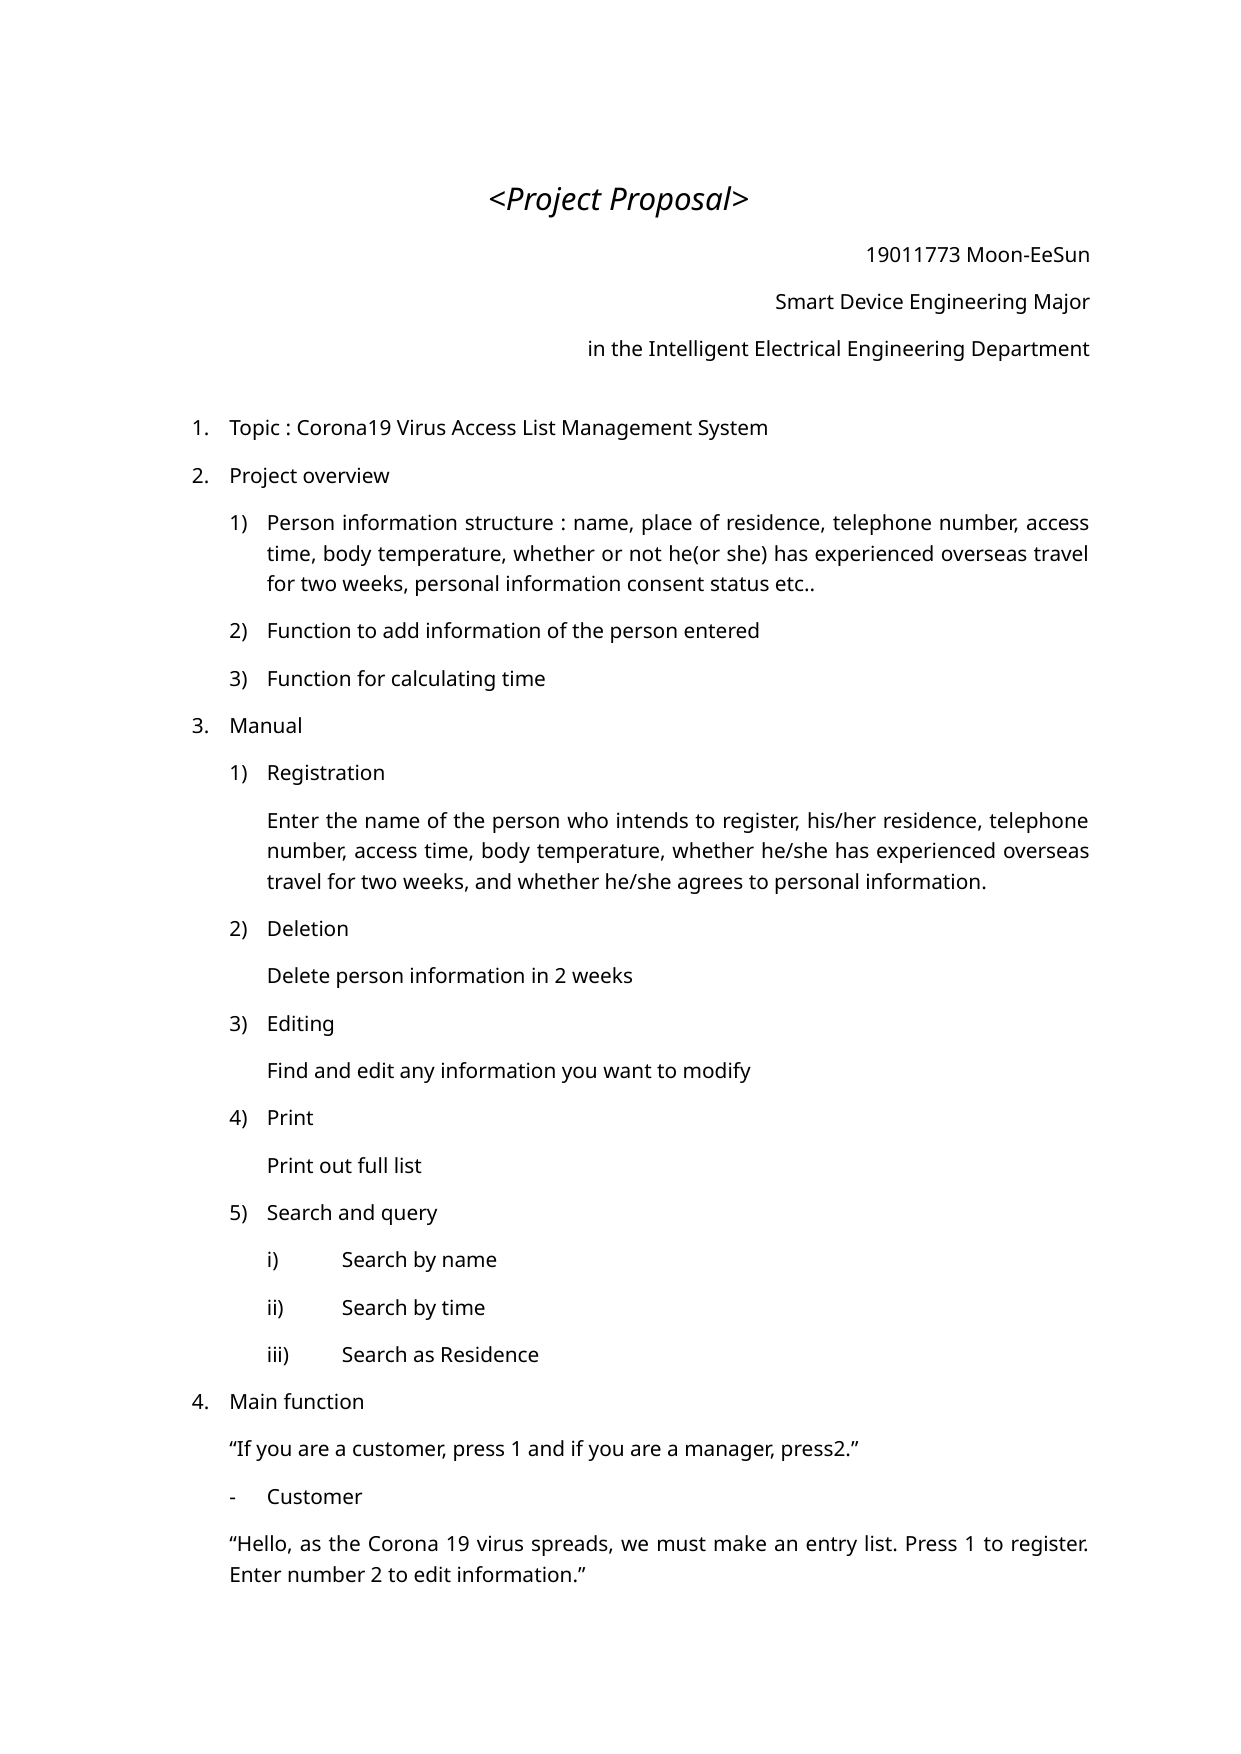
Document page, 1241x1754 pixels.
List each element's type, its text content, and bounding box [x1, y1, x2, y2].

list Search as Residence [267, 1340, 1090, 1368]
list Search by name [267, 1245, 1090, 1274]
list Enter the name of the person who intends to register, his/her residence, telephone number, access time, body temperature, whether he/she has experienced overseas travel for two weeks, and whether he/she agrees to personal information. [267, 806, 1090, 896]
list Search and query [229, 1198, 1090, 1227]
list Find and edit any information you want to modify [267, 1056, 1090, 1085]
list Search by time [267, 1293, 1090, 1321]
list “Hello, as the Corona 19 virus spreads, we must make an entry list. Press 1 to register. Enter number 2 to edit information.” [229, 1529, 1090, 1588]
list Manual [192, 711, 1090, 740]
list Registration [229, 758, 1090, 787]
text 19011773 Moon-EeSun [150, 240, 1090, 268]
list Print [229, 1103, 1090, 1132]
text Smart Device Engineering Major [150, 287, 1090, 316]
list Function for calculating time [229, 664, 1090, 692]
list Topic : Corona19 Virus Access List Management System [192, 413, 1090, 442]
list Delete person information in 2 weeks [267, 962, 1090, 990]
text <Project Proposal> [150, 177, 1090, 220]
list Person information structure : name, place of residence, telephone number, access time, body temperature, whether or not he(or she) has experienced overseas travel for two weeks, personal information consent status etc.. [229, 508, 1090, 598]
text Print out full list [267, 1151, 1090, 1179]
list Function to add information of the person entered [229, 617, 1090, 645]
list Main function [192, 1387, 1090, 1416]
list “If you are a customer, press 1 and if you are a manager, press2.” [229, 1434, 1090, 1463]
text in the Intelligent Electrical Engineering Department [150, 334, 1090, 363]
list Editing [229, 1009, 1090, 1037]
list Customer [229, 1482, 1090, 1510]
list Project overview [192, 461, 1090, 489]
list Deletion [229, 914, 1090, 943]
